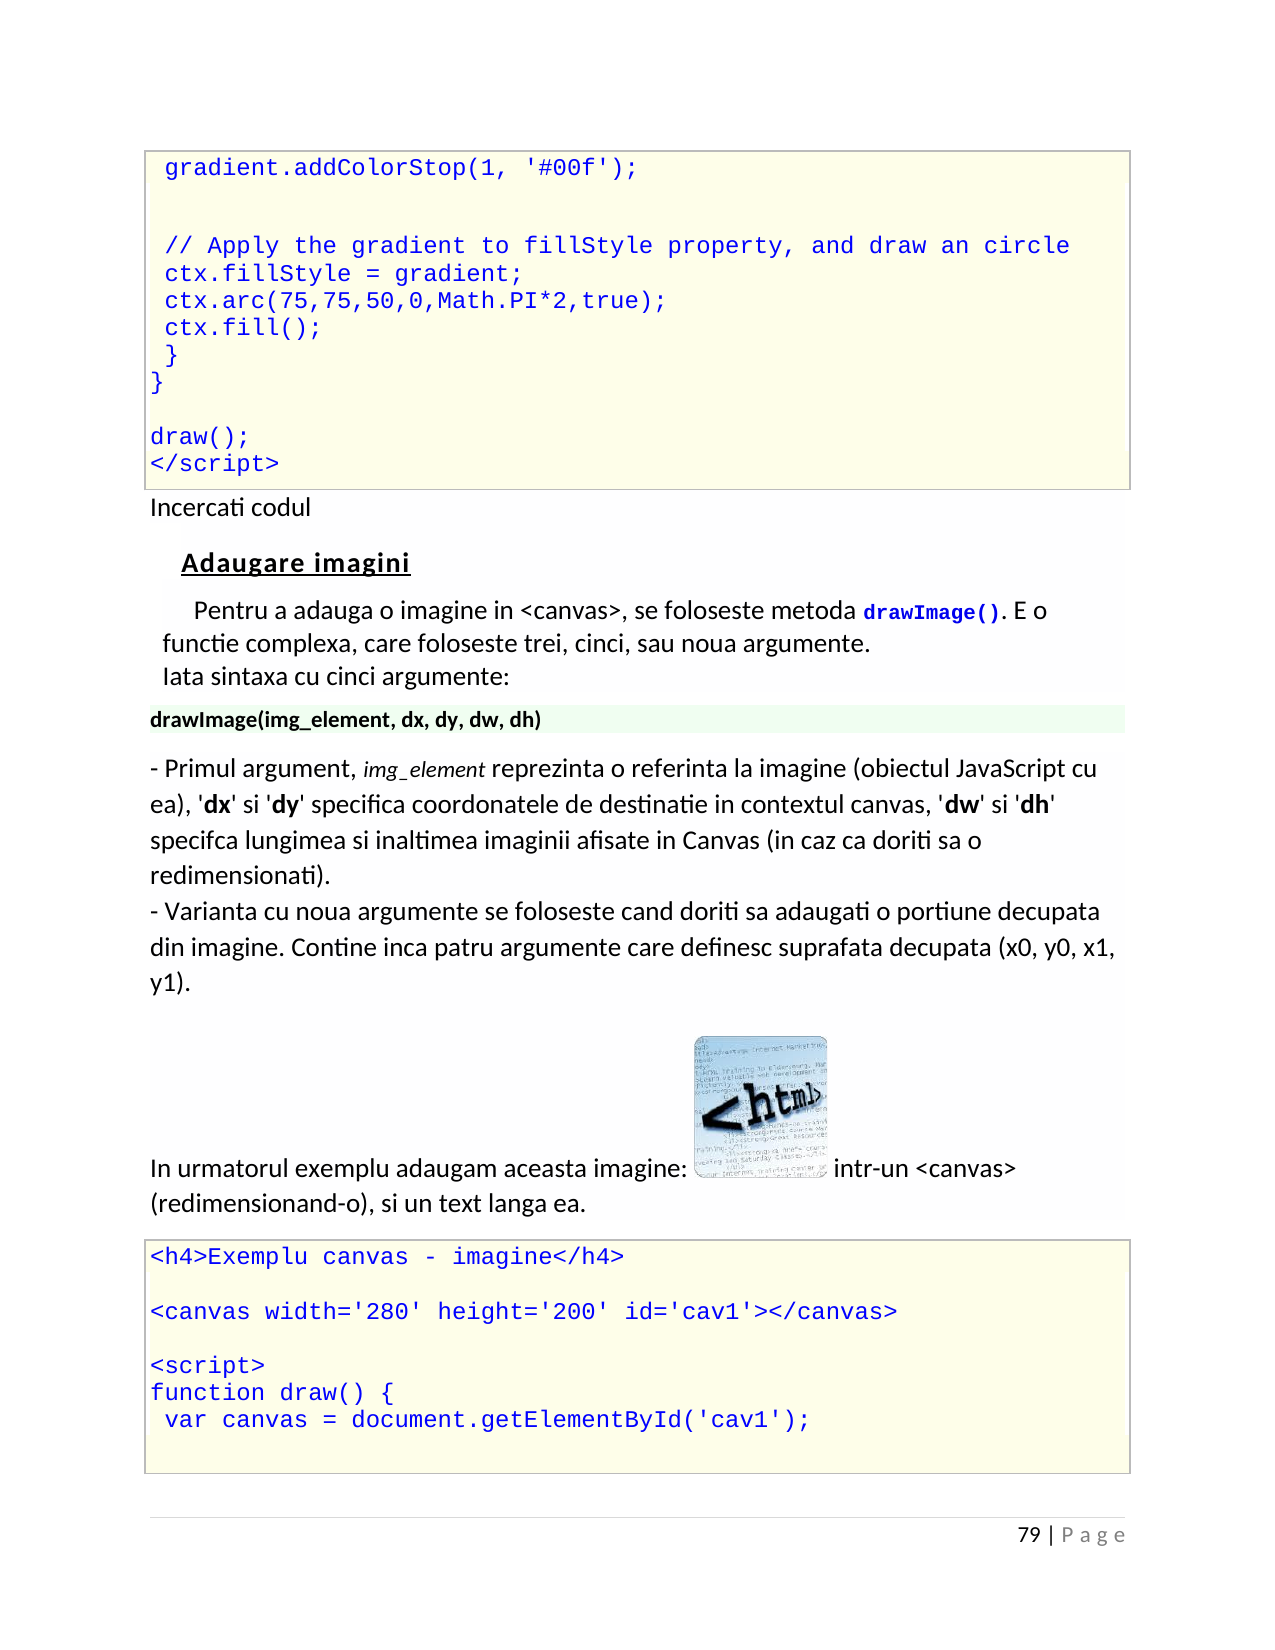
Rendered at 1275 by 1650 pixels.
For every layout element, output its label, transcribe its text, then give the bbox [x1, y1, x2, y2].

text <canvas width='280' height='200' id='cav1'></canvas> [150, 1299, 1125, 1326]
text <script> [150, 1353, 1125, 1381]
text Incercati codul [150, 490, 1125, 523]
text ctx.fillStyle = gradient; [150, 261, 1125, 288]
text - Primul argument, img_element reprezinta o referinta la imagine (obiectul JavaScript cu ea), 'dx' si 'dy' specifica coordonatele de destinatie in contextul canvas, 'dw' si 'dh' specifca lungimea si inaltimea imaginii afisate in Canvas (in caz ca doriti sa o redimensionati). - Varianta cu noua argumente se foloseste cand doriti sa adaugati o portiune decupata din imagine. Contine inca patru argumente care definesc suprafata decupata (x0, y0, x1, y1). In urmatorul exemplu adaugam aceasta imagine: intr-un <canvas> (redimensionand-o), si un text langa ea. [150, 752, 1125, 1220]
text drawImage(img_element, dx, dy, dw, dh) [150, 705, 1125, 733]
text // Apply the gradient to fillStyle property, and draw an circle [150, 234, 1125, 261]
text function draw() { [150, 1381, 1125, 1408]
subtitle Adaugare imagini [181, 545, 1125, 579]
text <h4>Exemplu canvas - imagine</h4> [146, 1241, 1129, 1272]
text Pentru a adauga o imagine in <canvas>, se foloseste metoda drawImage(). E o functie complexa, care foloseste trei, cinci, sau noua argumente. Iata sintaxa cu cinci argumente: [162, 593, 1125, 692]
text var canvas = document.getElementById('cav1'); [150, 1408, 1125, 1429]
text } [150, 342, 1125, 370]
text ctx.arc(75,75,50,0,Math.PI*2,true); [150, 288, 1125, 315]
text draw(); [150, 424, 1125, 446]
text } [150, 370, 1125, 397]
picture [694, 1036, 828, 1178]
text gradient.addColorStop(1, '#00f'); [146, 152, 1129, 183]
text ctx.fill(); [150, 315, 1125, 342]
text </script> [146, 446, 1129, 489]
